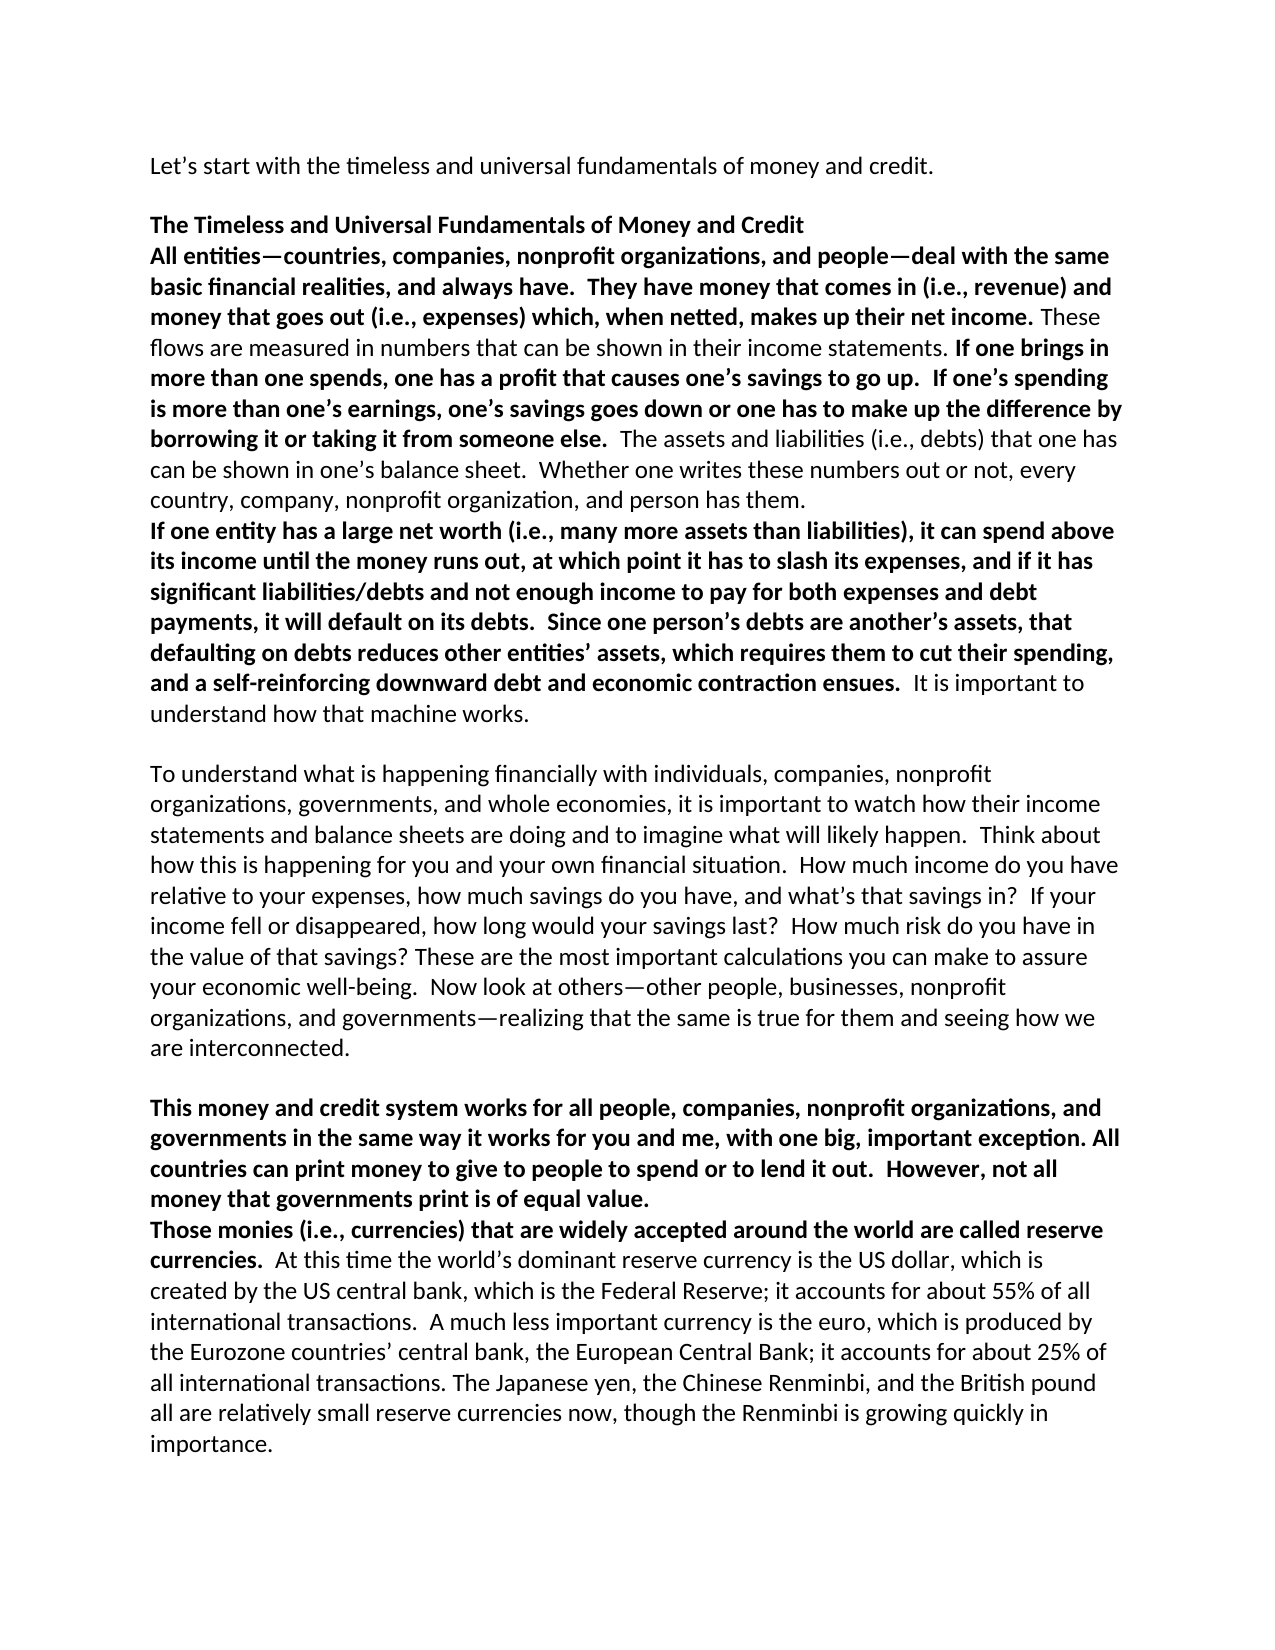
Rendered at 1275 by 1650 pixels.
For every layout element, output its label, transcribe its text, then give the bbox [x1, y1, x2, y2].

text To understand what is happening financially with individuals, companies, nonprofit organizations, governments, and whole economies, it is important to watch how their income statements and balance sheets are doing and to imagine what will likely happen. Think about how this is happening for you and your own financial situation. How much income do you have relative to your expenses, how much savings do you have, and what’s that savings in? If your income fell or disappeared, how long would your savings last? How much risk do you have in the value of that savings? These are the most important calculations you can make to assure your economic well-being. Now look at others—other people, businesses, nonprofit organizations, and governments—realizing that the same is true for them and seeing how we are interconnected. [150, 758, 1125, 1063]
text If one entity has a large net worth (i.e., many more assets than liabilities), it can spend above its income until the money runs out, at which point it has to slash its expenses, and if it has significant liabilities/debts and not enough income to pay for both expenses and debt payments, it will default on its debts. Since one person’s debts are another’s assets, that defaulting on debts reduces other entities’ assets, which requires them to cut their spending, and a self-reinforcing downward debt and economic contraction ensues. It is important to understand how that machine works. [150, 515, 1125, 728]
text Those monies (i.e., currencies) that are widely accepted around the world are called reserve currencies. At this time the world’s dominant reserve currency is the US dollar, which is created by the US central bank, which is the Federal Reserve; it accounts for about 55% of all international transactions. A much less important currency is the euro, which is produced by the Eurozone countries’ central bank, the European Central Bank; it accounts for about 25% of all international transactions. The Japanese yen, the Chinese Renminbi, and the British pound all are relatively small reserve currencies now, though the Renminbi is growing quickly in importance. [150, 1214, 1125, 1458]
text The Timeless and Universal Fundamentals of Money and Credit [150, 210, 1125, 240]
text This money and credit system works for all people, companies, nonprofit organizations, and governments in the same way it works for you and me, with one big, important exception. All countries can print money to give to people to spend or to lend it out. However, not all money that governments print is of equal value. [150, 1092, 1125, 1214]
text All entities—countries, companies, nonprofit organizations, and people—deal with the same basic financial realities, and always have. They have money that comes in (i.e., revenue) and money that goes out (i.e., expenses) which, when netted, makes up their net income. These flows are measured in numbers that can be shown in their income statements. If one brings in more than one spends, one has a profit that causes one’s savings to go up. If one’s spending is more than one’s earnings, one’s savings goes down or one has to make up the difference by borrowing it or taking it from someone else. The assets and liabilities (i.e., debts) that one has can be shown in one’s balance sheet. Whether one writes these numbers out or not, every country, company, nonprofit organization, and person has them. [150, 240, 1125, 515]
text Let’s start with the timeless and universal fundamentals of money and credit. [150, 150, 1125, 181]
